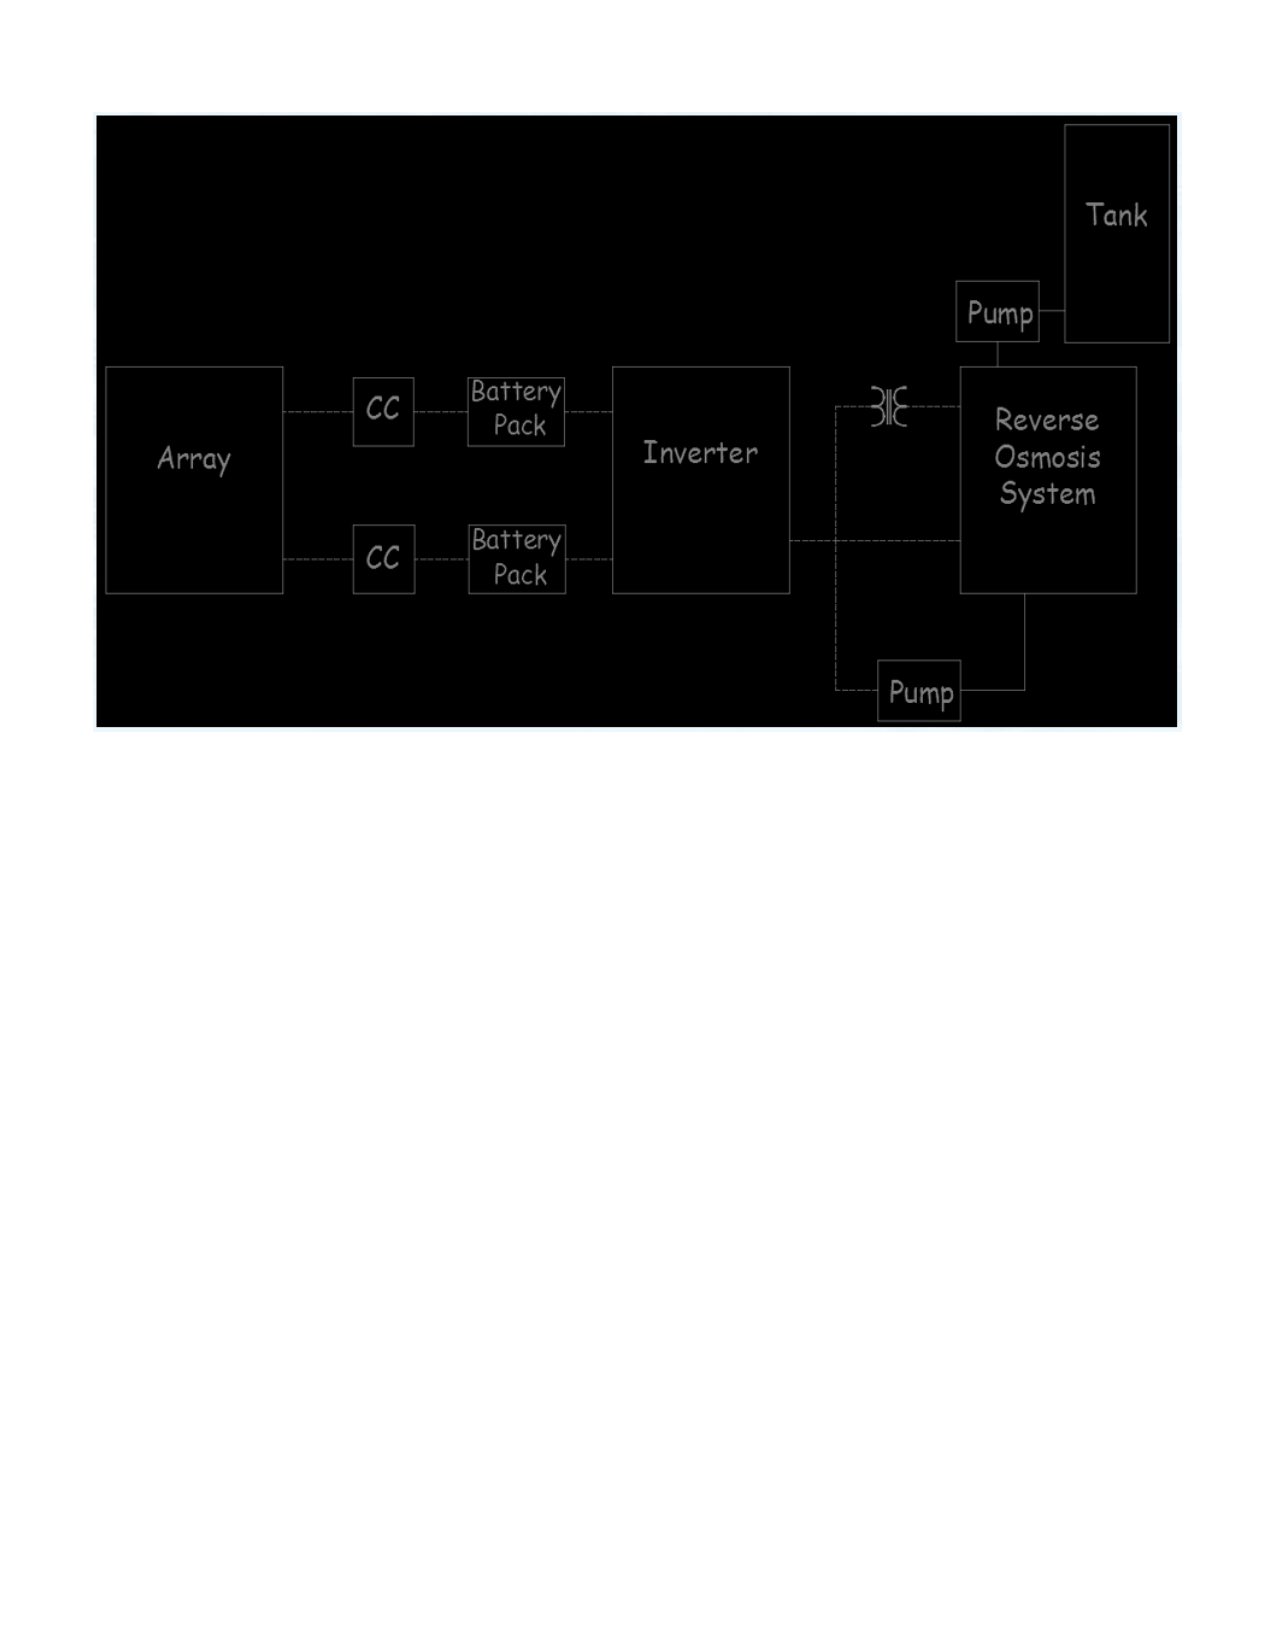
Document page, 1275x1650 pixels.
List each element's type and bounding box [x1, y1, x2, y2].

picture [93, 112, 1182, 732]
